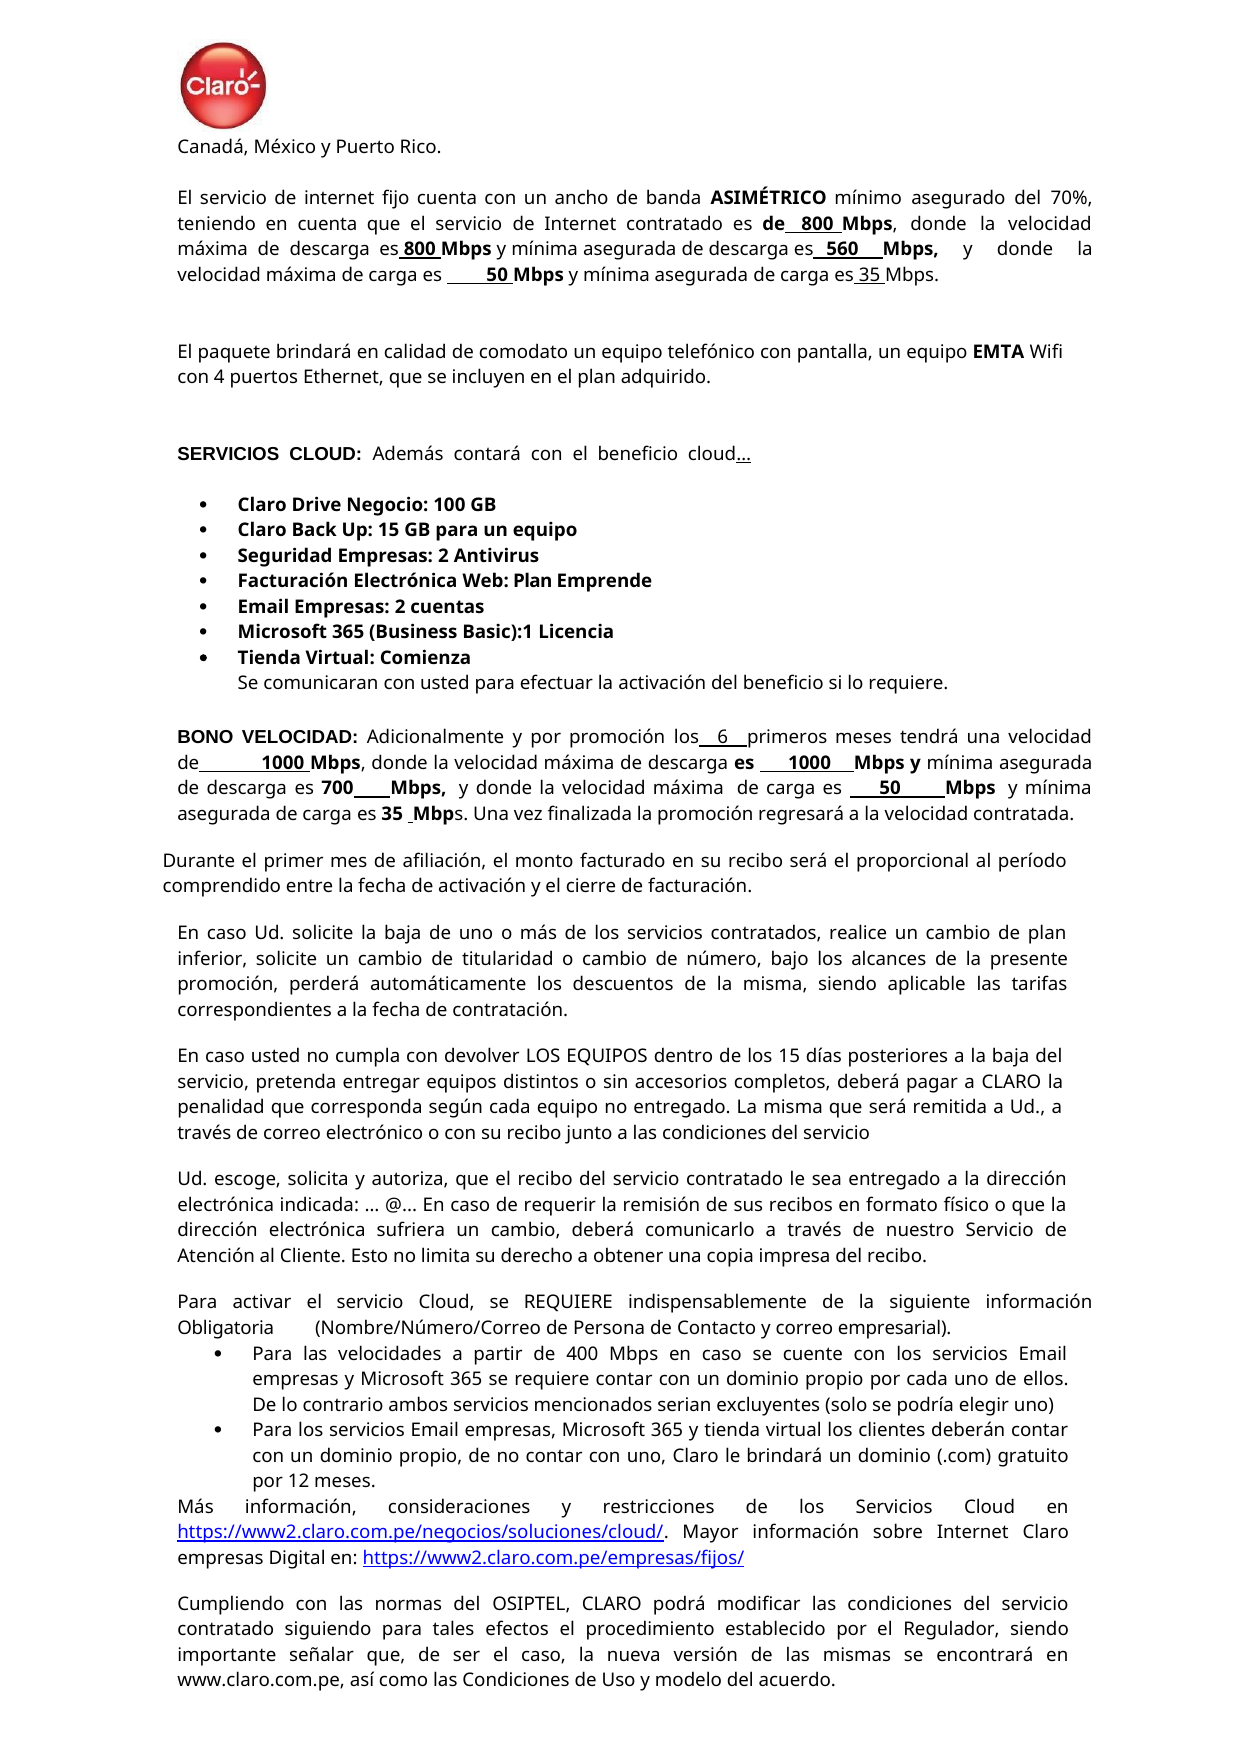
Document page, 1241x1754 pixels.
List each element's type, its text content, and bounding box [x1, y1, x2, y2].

text En caso usted no cumpla con devolver LOS EQUIPOS dentro de los 15 días posteriores a la baja del servicio, pretenda entregar equipos distintos o sin accesorios completos, deberá pagar a CLARO la penalidad que corresponda según cada equipo no entregado. La misma que será remitida a Ud., a través de correo electrónico o con su recibo junto a las condiciones del servicio [177, 1042, 1064, 1144]
text En caso Ud. solicite la baja de uno o más de los servicios contratados, realice un cambio de plan inferior, solicite un cambio de titularidad o cambio de número, bajo los alcances de la presente promoción, perderá automáticamente los descuentos de la misma, siendo aplicable las tarifas correspondientes a la fecha de contratación. [177, 919, 1069, 1021]
list Microsoft 365 (Business Basic):1 Licencia [200, 619, 1093, 644]
list Facturación Electrónica Web: Plan Emprende [200, 568, 1093, 593]
list Seguridad Empresas: 2 Antivirus [200, 542, 1093, 568]
text Para activar el servicio Cloud, se REQUIERE indispensablemente de la siguiente información Obligatoria (Nombre/Número/Correo de Persona de Contacto y correo empresarial). [177, 1289, 1093, 1340]
text Ud. escoge, solicita y autoriza, que el recibo del servicio contratado le sea entregado a la dirección electrónica indicada: … @... En caso de requerir la remisión de sus recibos en formato físico o que la dirección electrónica sufriera un cambio, deberá comunicarlo a través de nuestro Servicio de Atención al Cliente. Esto no limita su derecho a obtener una copia impresa del recibo. [177, 1166, 1069, 1268]
text Se comunicaran con usted para efectuar la activación del beneficio si lo requiere. [237, 670, 1093, 695]
list Tienda Virtual: Comienza [200, 644, 1093, 670]
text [177, 133, 1093, 159]
text El servicio de internet fijo cuenta con un ancho de banda ASIMÉTRICO mínimo asegurado del 70%, teniendo en cuenta que el servicio de Internet contratado es de 800 Mbps, donde la velocidad máxima de descarga es 800 Mbps y mínima asegurada de descarga es 560 Mbps, y donde la velocidad máxima de carga es 50 Mbps y mínima asegurada de carga es 35 Mbps. [177, 184, 1093, 287]
text Más información, consideraciones y restricciones de los Servicios Cloud en https://www2.claro.com.pe/negocios/soluciones/cloud/. Mayor información sobre Internet Claro empresas Digital en: https://www2.claro.com.pe/empresas/fijos/ [177, 1493, 1069, 1569]
list Claro Drive Negocio: 100 GB [200, 491, 1093, 517]
list Email Empresas: 2 cuentas [200, 593, 1093, 619]
picture [177, 39, 269, 132]
text Cumpliendo con las normas del OSIPTEL, CLARO podrá modificar las condiciones del servicio contratado siguiendo para tales efectos el procedimiento establecido por el Regulador, siendo importante señalar que, de ser el caso, la nueva versión de las mismas se encontrará en www.claro.com.pe, así como las Condiciones de Uso y modelo del acuerdo. [177, 1590, 1069, 1692]
list Claro Back Up: 15 GB para un equipo [200, 517, 1093, 542]
list Para las velocidades a partir de 400 Mbps en caso se cuente con los servicios Email empresas y Microsoft 365 se requiere contar con un dominio propio por cada uno de ellos. De lo contrario ambos servicios mencionados serian excluyentes (solo se podría elegir uno) [214, 1340, 1068, 1416]
text Durante el primer mes de afiliación, el monto facturado en su recibo será el proporcional al período comprendido entre la fecha de activación y el cierre de facturación. [162, 847, 1069, 898]
text SERVICIOS CLOUD: Además contará con el beneficio cloud… [177, 440, 1093, 466]
list Para los servicios Email empresas, Microsoft 365 y tienda virtual los clientes deberán contar con un dominio propio, de no contar con uno, Claro le brindará un dominio (.com) gratuito por 12 meses. [214, 1416, 1069, 1493]
text BONO VELOCIDAD: Adicionalmente y por promoción los 6 primeros meses tendrá una velocidad de 1000 Mbps, donde la velocidad máxima de descarga es 1000 Mbps y mínima asegurada de descarga es 700 Mbps, y donde la velocidad máxima de carga es 50 Mbps y mínima asegurada de carga es 35 Mbps. Una vez finalizada la promoción regresará a la velocidad contratada. [177, 724, 1093, 826]
text El paquete brindará en calidad de comodato un equipo telefónico con pantalla, un equipo EMTA Wifi con 4 puertos Ethernet, que se incluyen en el plan adquirido. [177, 338, 1064, 389]
